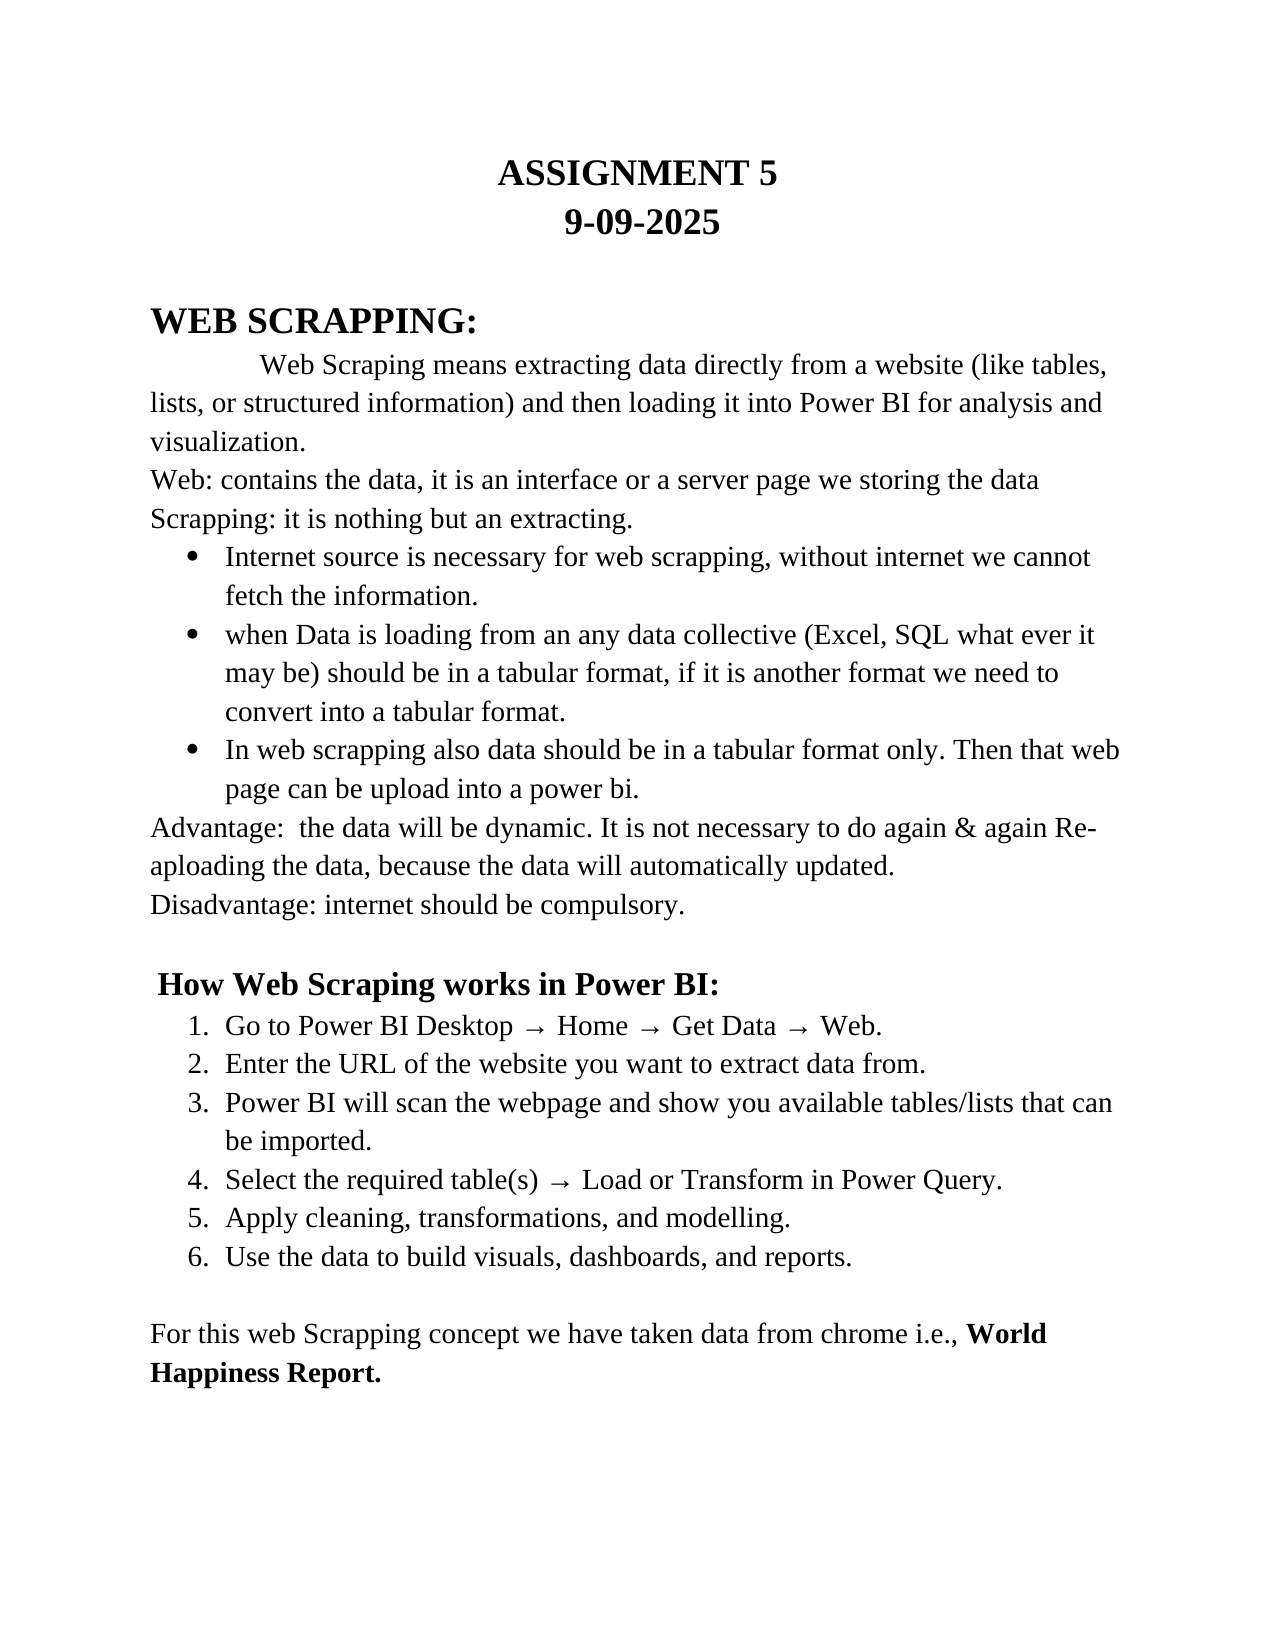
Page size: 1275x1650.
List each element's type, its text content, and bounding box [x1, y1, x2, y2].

text WEB SCRAPPING: Web Scraping means extracting data directly from a website (like tables, lists, or structured information) and then loading it into Power BI for analysis and visualization. [150, 299, 1125, 457]
list Power BI will scan the webpage and show you available tables/lists that can be imported. [187, 1085, 1125, 1157]
text Web: contains the data, it is an interface or a server page we storing the data [150, 462, 1125, 496]
list Enter the URL of the website you want to extract data from. [187, 1046, 1125, 1080]
text Disadvantage: internet should be compulsory. [150, 887, 1125, 920]
list Apply cleaning, transformations, and modelling. [187, 1201, 1125, 1234]
text ASSIGNMENT 5 [150, 150, 1125, 193]
list Use the data to build visuals, dashboards, and reports. [187, 1239, 1125, 1273]
list Select the required table(s) → Load or Transform in Power Query. [187, 1162, 1125, 1196]
text Scrapping: it is nothing but an extracting. [150, 501, 1125, 534]
text 9-09-2025 [150, 199, 1125, 243]
text For this web Scrapping concept we have taken data from chrome i.e., World Happiness Report. [150, 1316, 1125, 1388]
text How Web Scraping works in Power BI: [150, 964, 1125, 1002]
text Advantage: the data will be dynamic. It is not necessary to do again & again Re-aploading the data, because the data will automatically updated. [150, 810, 1125, 882]
list when Data is loading from an any data collective (Excel, SQL what ever it may be) should be in a tabular format, if it is another format we need to convert into a tabular format. [187, 617, 1125, 727]
list Go to Power BI Desktop → Home → Get Data → Web. [187, 1008, 1125, 1041]
list In web scrapping also data should be in a tabular format only. Then that web page can be upload into a power bi. [187, 732, 1125, 805]
list Internet source is necessary for web scrapping, without internet we cannot fetch the information. [187, 539, 1125, 612]
